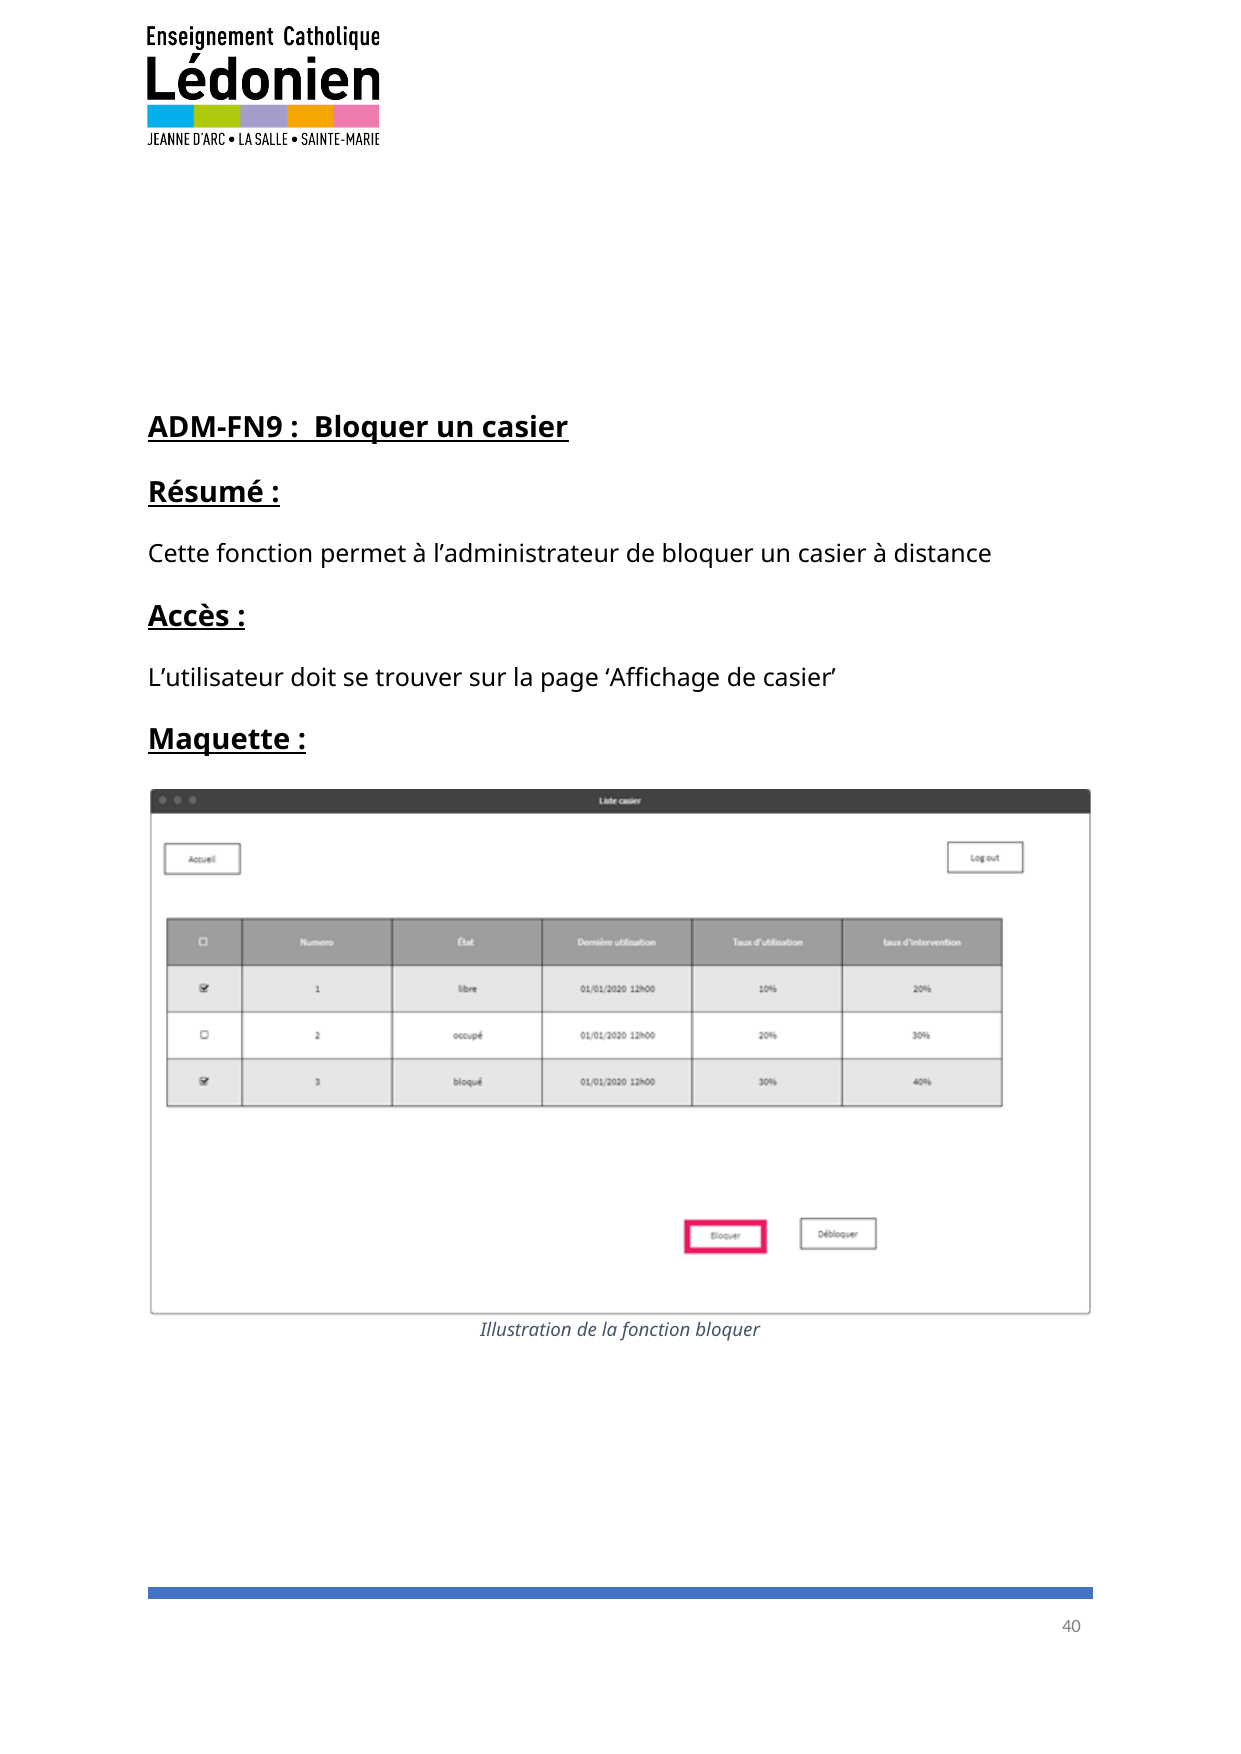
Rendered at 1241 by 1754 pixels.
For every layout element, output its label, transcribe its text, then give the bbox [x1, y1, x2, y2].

text Accès : [148, 595, 1093, 634]
picture [149, 789, 1091, 1316]
picture [147, 26, 380, 145]
text Résumé : [148, 471, 1093, 511]
text L’utilisateur doit se trouver sur la page ‘Affichage de casier’ [148, 659, 1093, 693]
text Illustration de la fonction bloquer [148, 1316, 1093, 1341]
text Maquette : [148, 718, 1093, 758]
text ADM-FN9 : Bloquer un casier [148, 406, 1093, 446]
text Cette fonction permet à l’administrateur de bloquer un casier à distance [148, 536, 1093, 570]
